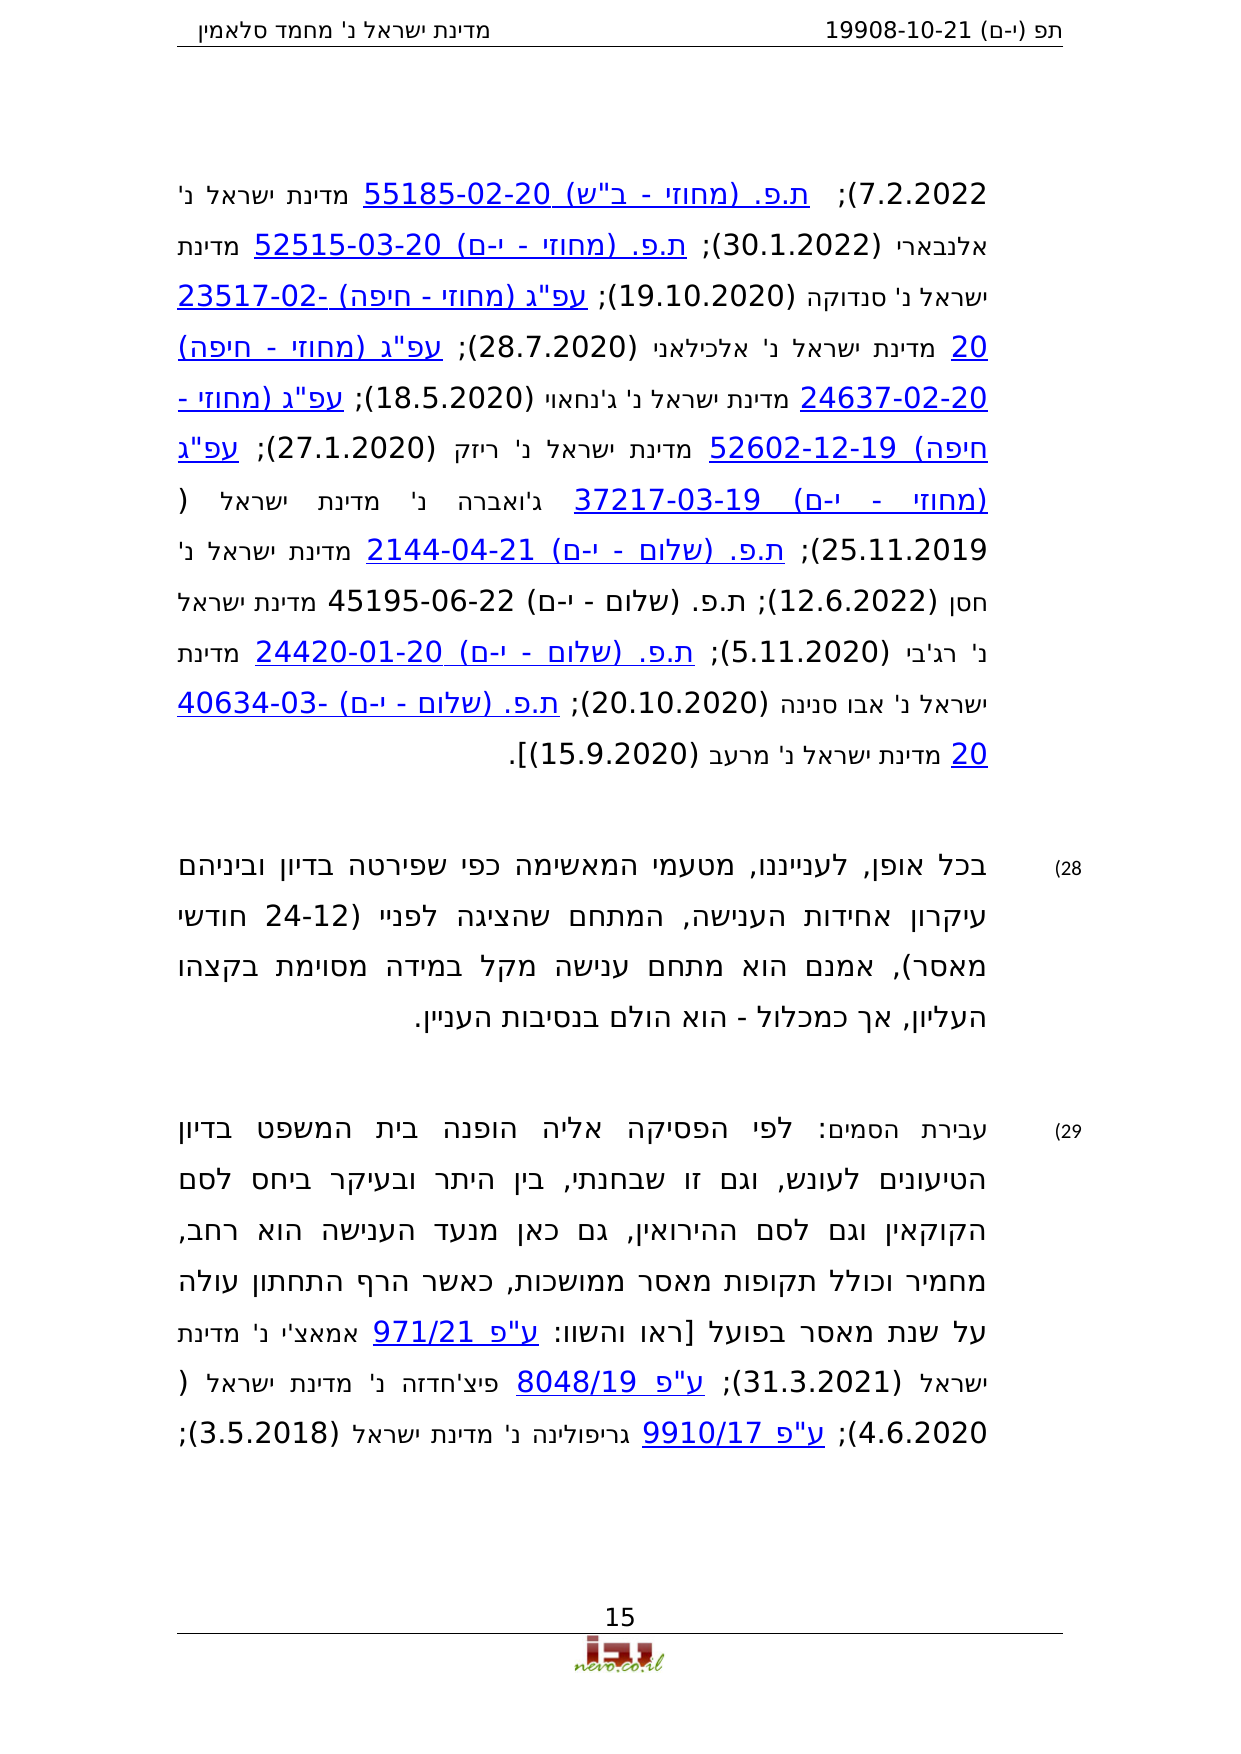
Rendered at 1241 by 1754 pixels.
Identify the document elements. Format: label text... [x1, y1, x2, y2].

picture [574, 1635, 666, 1673]
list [177, 1111, 1054, 1451]
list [177, 177, 988, 771]
list בכל אופן, לענייננו, מטעמי המאשימה כפי שפירטה בדיון וביניהם עיקרון אחידות הענישה, המתחם שהציגה לפניי (24-12 חודשי מאסר), אמנם הוא מתחם ענישה מקל במידה מסוימת בקצהו העליון, אך כמכלול - הוא הולם בנסיבות העניין. [177, 848, 1054, 1035]
